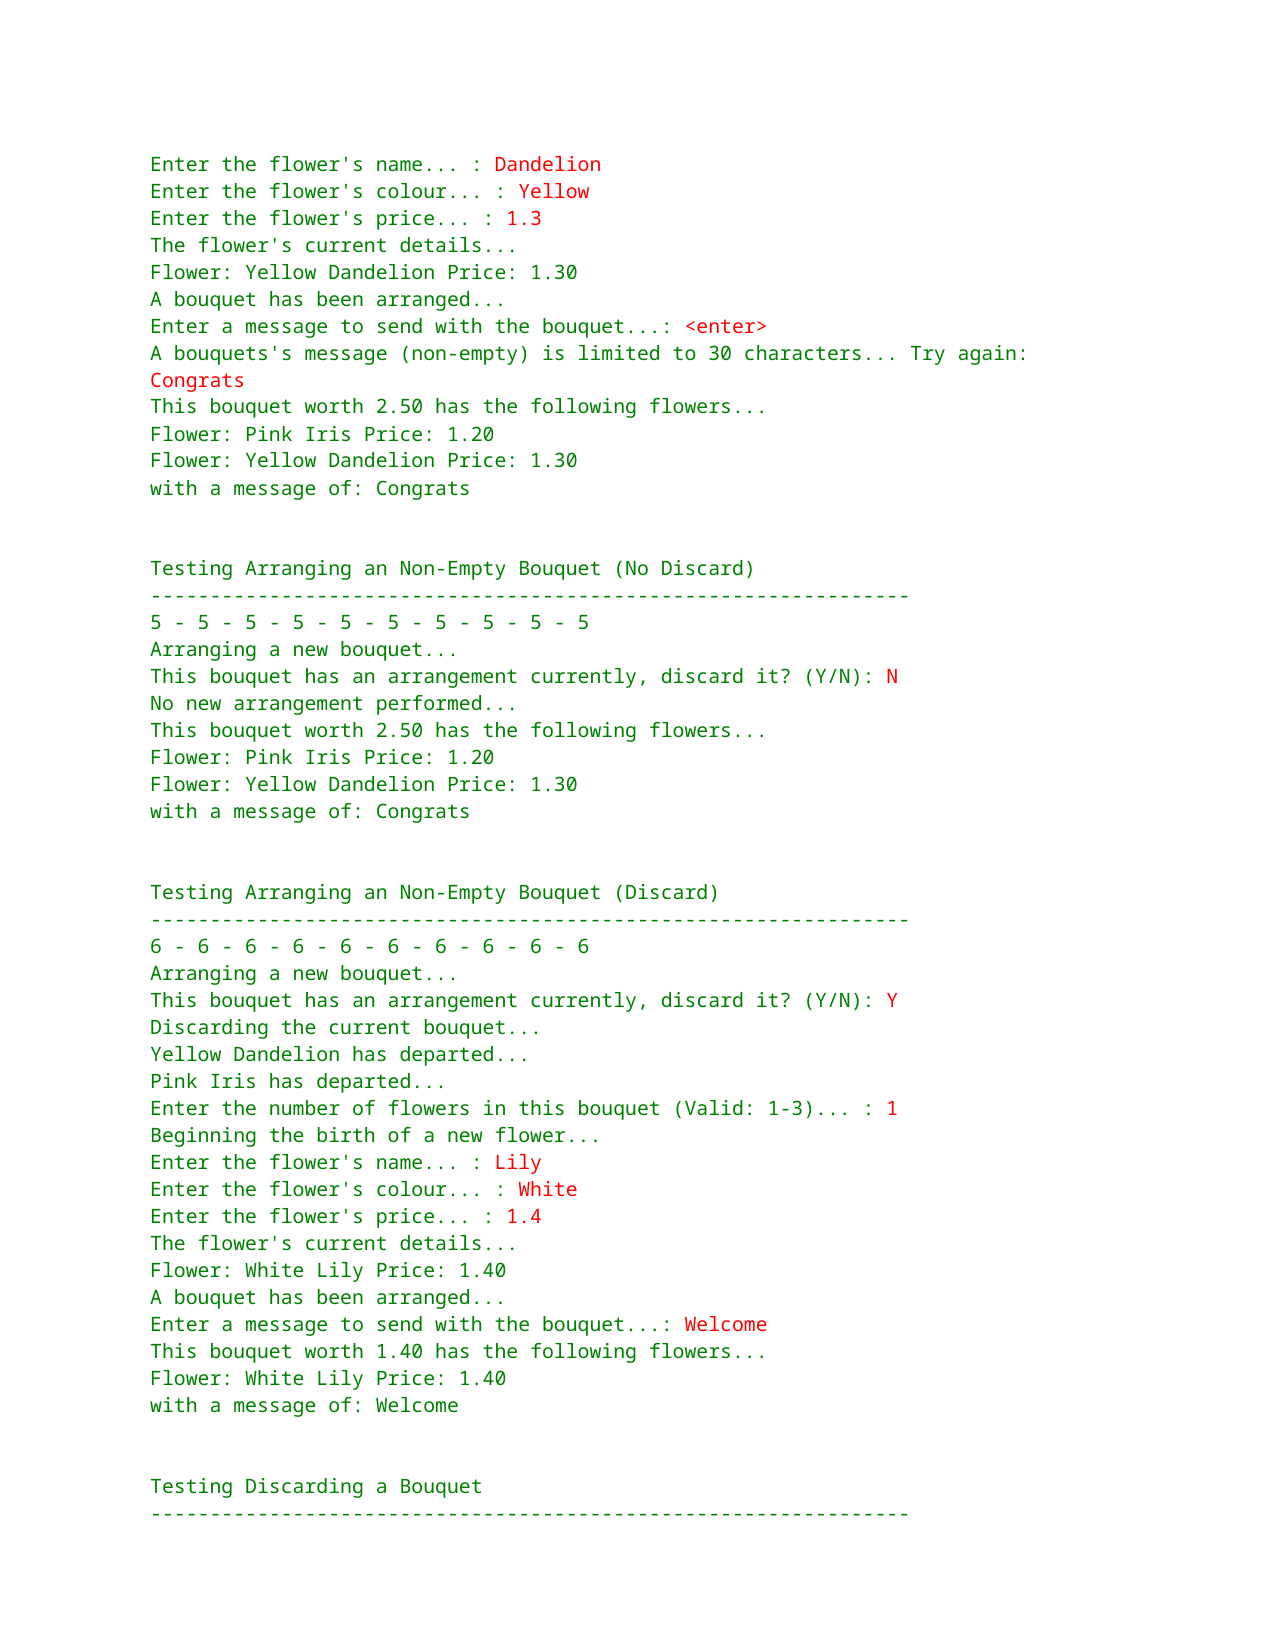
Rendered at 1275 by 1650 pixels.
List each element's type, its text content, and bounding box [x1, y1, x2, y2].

text Testing Discarding a Bouquet [150, 1472, 1125, 1499]
text A bouquet has been arranged... [150, 1283, 1125, 1310]
text Flower: Pink Iris Price: 1.20 [150, 420, 1125, 447]
text A bouquet has been arranged... [150, 285, 1125, 312]
text ---------------------------------------------------------------- [150, 582, 1125, 609]
text This bouquet worth 1.40 has the following flowers... [150, 1337, 1125, 1364]
text Enter the flower's colour... : Yellow [150, 177, 1125, 204]
text The flower's current details... [150, 231, 1125, 258]
text Flower: White Lily Price: 1.40 [150, 1364, 1125, 1391]
text This bouquet worth 2.50 has the following flowers... [150, 393, 1125, 420]
text 5 - 5 - 5 - 5 - 5 - 5 - 5 - 5 - 5 - 5 [150, 609, 1125, 636]
text with a message of: Welcome [150, 1391, 1125, 1418]
text Enter a message to send with the bouquet...: <enter> [150, 312, 1125, 339]
text Flower: Yellow Dandelion Price: 1.30 [150, 258, 1125, 285]
text The flower's current details... [150, 1229, 1125, 1256]
text This bouquet worth 2.50 has the following flowers... [150, 717, 1125, 743]
text Arranging a new bouquet... [150, 959, 1125, 986]
text Testing Arranging an Non-Empty Bouquet (Discard) [150, 878, 1125, 905]
text 6 - 6 - 6 - 6 - 6 - 6 - 6 - 6 - 6 - 6 [150, 932, 1125, 959]
text Beginning the birth of a new flower... [150, 1121, 1125, 1148]
text No new arrangement performed... [150, 689, 1125, 717]
text Yellow Dandelion has departed... [150, 1040, 1125, 1067]
text Discarding the current bouquet... [150, 1013, 1125, 1040]
text Enter the flower's name... : Dandelion [150, 150, 1125, 177]
text Pink Iris has departed... [150, 1067, 1125, 1094]
text with a message of: Congrats [150, 797, 1125, 824]
text Flower: Yellow Dandelion Price: 1.30 [150, 447, 1125, 474]
text Testing Arranging an Non-Empty Bouquet (No Discard) [150, 555, 1125, 582]
text with a message of: Congrats [150, 474, 1125, 501]
text This bouquet has an arrangement currently, discard it? (Y/N): N [150, 663, 1125, 689]
text ---------------------------------------------------------------- [150, 905, 1125, 932]
text Arranging a new bouquet... [150, 636, 1125, 663]
text Flower: Pink Iris Price: 1.20 [150, 743, 1125, 771]
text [150, 1499, 1125, 1526]
text Enter the flower's name... : Lily [150, 1148, 1125, 1175]
text Enter the number of flowers in this bouquet (Valid: 1-3)... : 1 [150, 1094, 1125, 1121]
text Enter the flower's price... : 1.3 [150, 204, 1125, 231]
text Enter the flower's price... : 1.4 [150, 1202, 1125, 1229]
text Flower: Yellow Dandelion Price: 1.30 [150, 771, 1125, 797]
text Flower: White Lily Price: 1.40 [150, 1256, 1125, 1283]
text Enter a message to send with the bouquet...: Welcome [150, 1310, 1125, 1337]
text A bouquets's message (non-empty) is limited to 30 characters... Try again: Congrats [150, 339, 1125, 393]
text This bouquet has an arrangement currently, discard it? (Y/N): Y [150, 986, 1125, 1013]
text Enter the flower's colour... : White [150, 1175, 1125, 1202]
